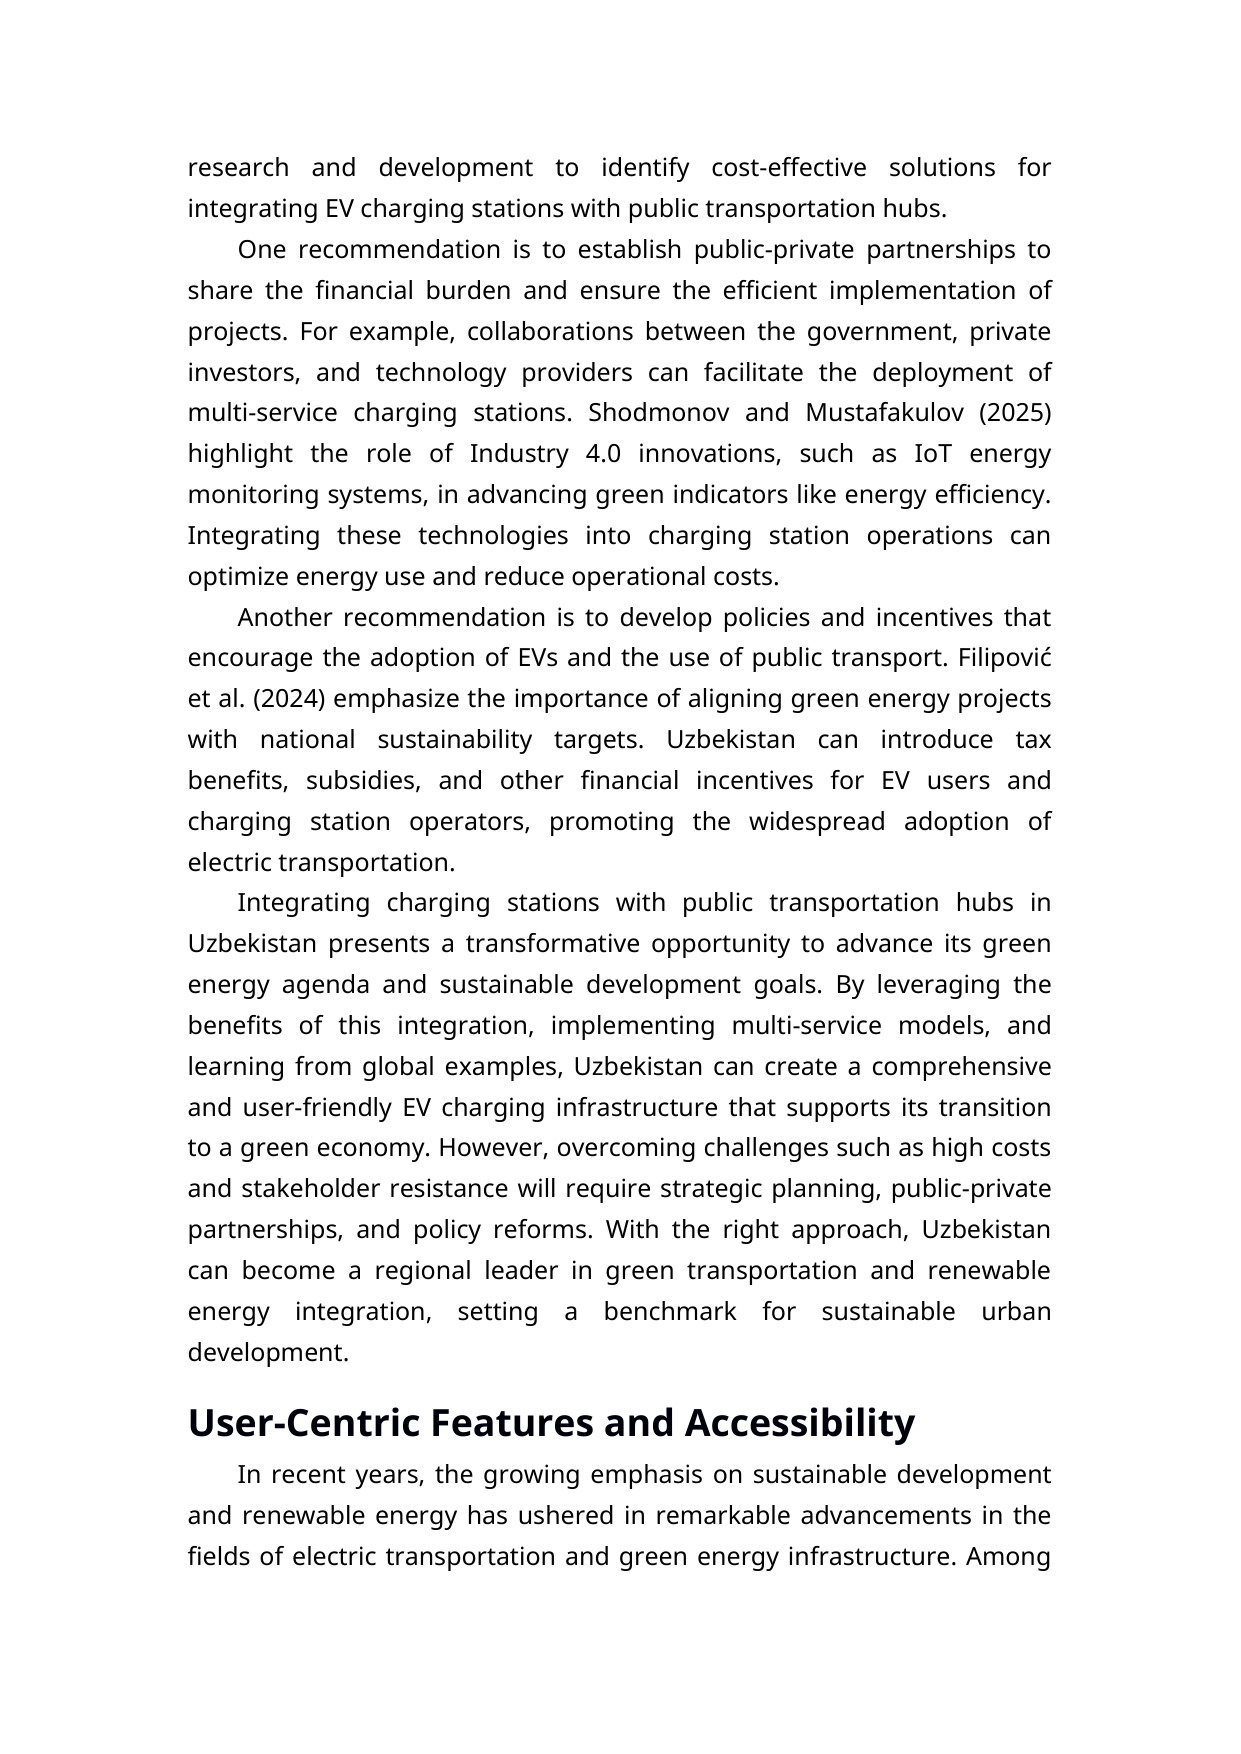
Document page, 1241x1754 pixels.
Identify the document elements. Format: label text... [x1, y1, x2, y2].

text One recommendation is to establish public-private partnerships to share the financial burden and ensure the efficient implementation of projects. For example, collaborations between the government, private investors, and technology providers can facilitate the deployment of multi-service charging stations. Shodmonov and Mustafakulov (2025) highlight the role of Industry 4.0 innovations, such as IoT energy monitoring systems, in advancing green indicators like energy efficiency. Integrating these technologies into charging station operations can optimize energy use and reduce operational costs. [187, 232, 1053, 592]
text Integrating charging stations with public transportation hubs in Uzbekistan presents a transformative opportunity to advance its green energy agenda and sustainable development goals. By leveraging the benefits of this integration, implementing multi-service models, and learning from global examples, Uzbekistan can create a comprehensive and user-friendly EV charging infrastructure that supports its transition to a green economy. However, overcoming challenges such as high costs and stakeholder resistance will require strategic planning, public-private partnerships, and policy reforms. With the right approach, Uzbekistan can become a regional leader in green transportation and renewable energy integration, setting a benchmark for sustainable urban development. [187, 885, 1053, 1368]
text Another recommendation is to develop policies and incentives that encourage the adoption of EVs and the use of public transport. Filipović et al. (2024) emphasize the importance of aligning green energy projects with national sustainability targets. Uzbekistan can introduce tax benefits, subsidies, and other financial incentives for EV users and charging station operators, promoting the widespread adoption of electric transportation. [187, 599, 1053, 878]
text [187, 150, 1053, 225]
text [187, 1457, 1053, 1573]
subtitle User-Centric Features and Accessibility [187, 1396, 1053, 1447]
